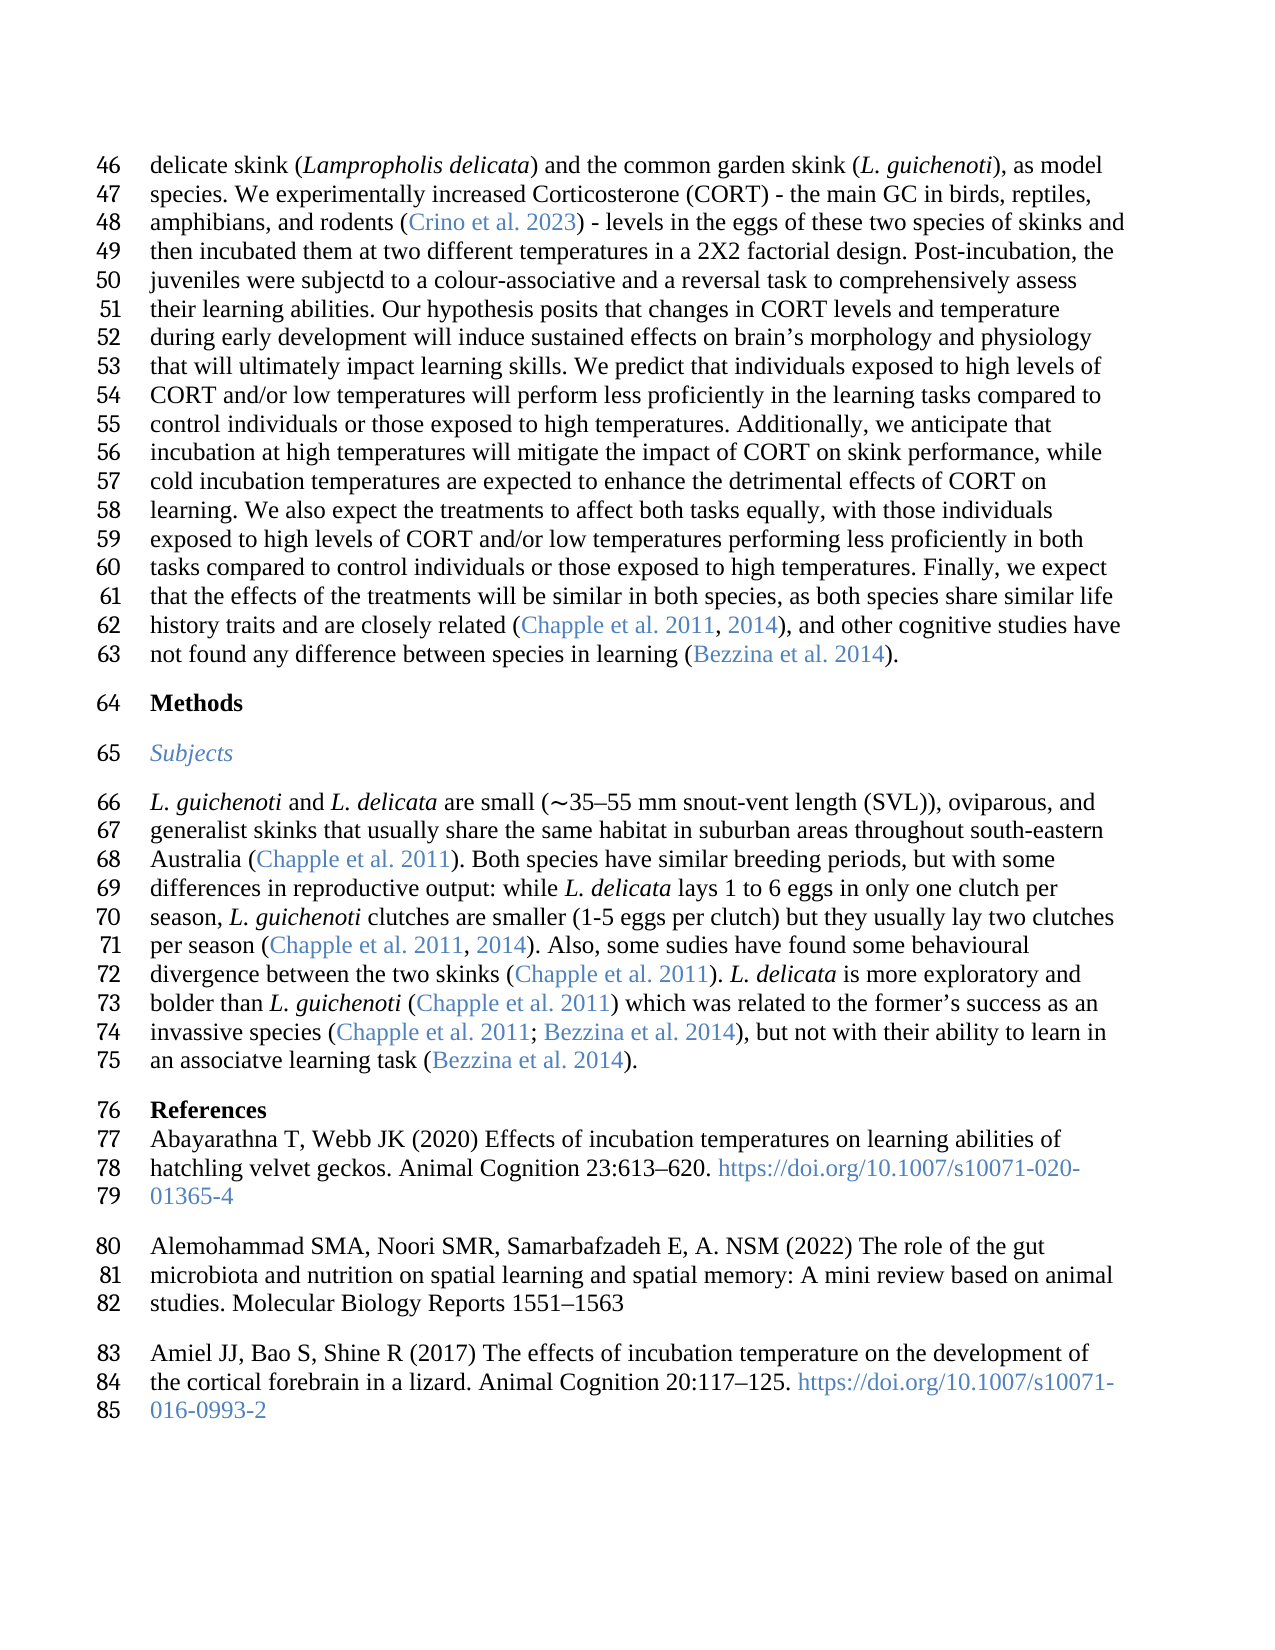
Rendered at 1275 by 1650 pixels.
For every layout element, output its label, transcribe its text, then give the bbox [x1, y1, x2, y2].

subtitle Methods [150, 688, 1125, 717]
text Alemohammad SMA, Noori SMR, Samarbafzadeh E, A. NSM (2022) The role of the gut microbiota and nutrition on spatial learning and spatial memory: A mini review based on animal studies. Molecular Biology Reports 1551–1563 [150, 1231, 1125, 1317]
text Abayarathna T, Webb JK (2020) Effects of incubation temperatures on learning abilities of hatchling velvet geckos. Animal Cognition 23:613–620. https://doi.org/10.1007/s10071-020-01365-4 [150, 1124, 1125, 1210]
text L. guichenoti and L. delicata are small (∼35–55 mm snout-vent length (SVL)), oviparous, and generalist skinks that usually share the same habitat in suburban areas throughout south-eastern Australia (Chapple et al. 2011). Both species have similar breeding periods, but with some differences in reproductive output: while L. delicata lays 1 to 6 eggs in only one clutch per season, L. guichenoti clutches are smaller (1-5 eggs per clutch) but they usually lay two clutches per season (Chapple et al. 2011, 2014). Also, some sudies have found some behavioural divergence between the two skinks (Chapple et al. 2011). L. delicata is more exploratory and bolder than L. guichenoti (Chapple et al. 2011) which was related to the former’s success as an invassive species (Chapple et al. 2011; Bezzina et al. 2014), but not with their ability to learn in an associatve learning task (Bezzina et al. 2014). [150, 785, 1125, 1074]
subtitle Subjects [150, 738, 1125, 767]
subtitle References [150, 1095, 1125, 1124]
text Amiel JJ, Bao S, Shine R (2017) The effects of incubation temperature on the development of the cortical forebrain in a lizard. Animal Cognition 20:117–125. https://doi.org/10.1007/s10071-016-0993-2 [150, 1338, 1125, 1424]
